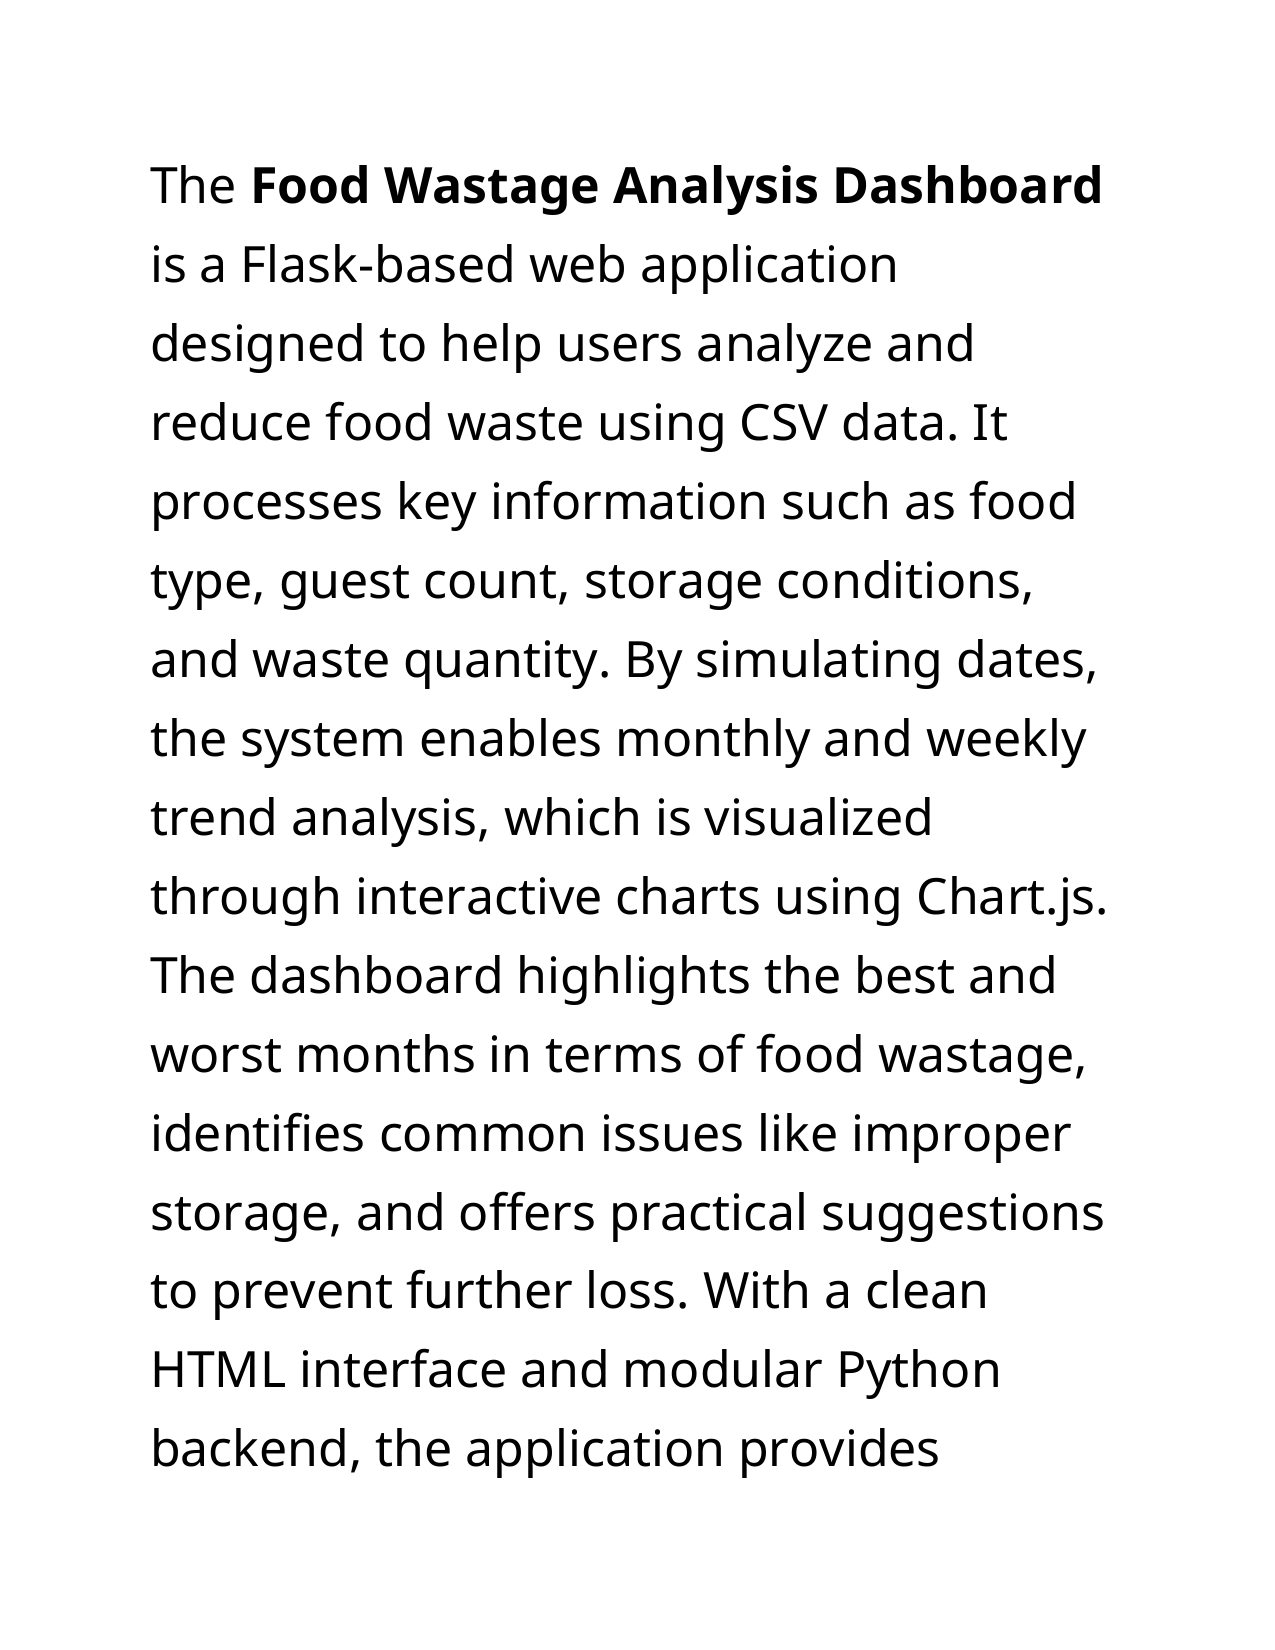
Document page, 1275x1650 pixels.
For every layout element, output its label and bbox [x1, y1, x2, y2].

text [150, 150, 1125, 1481]
